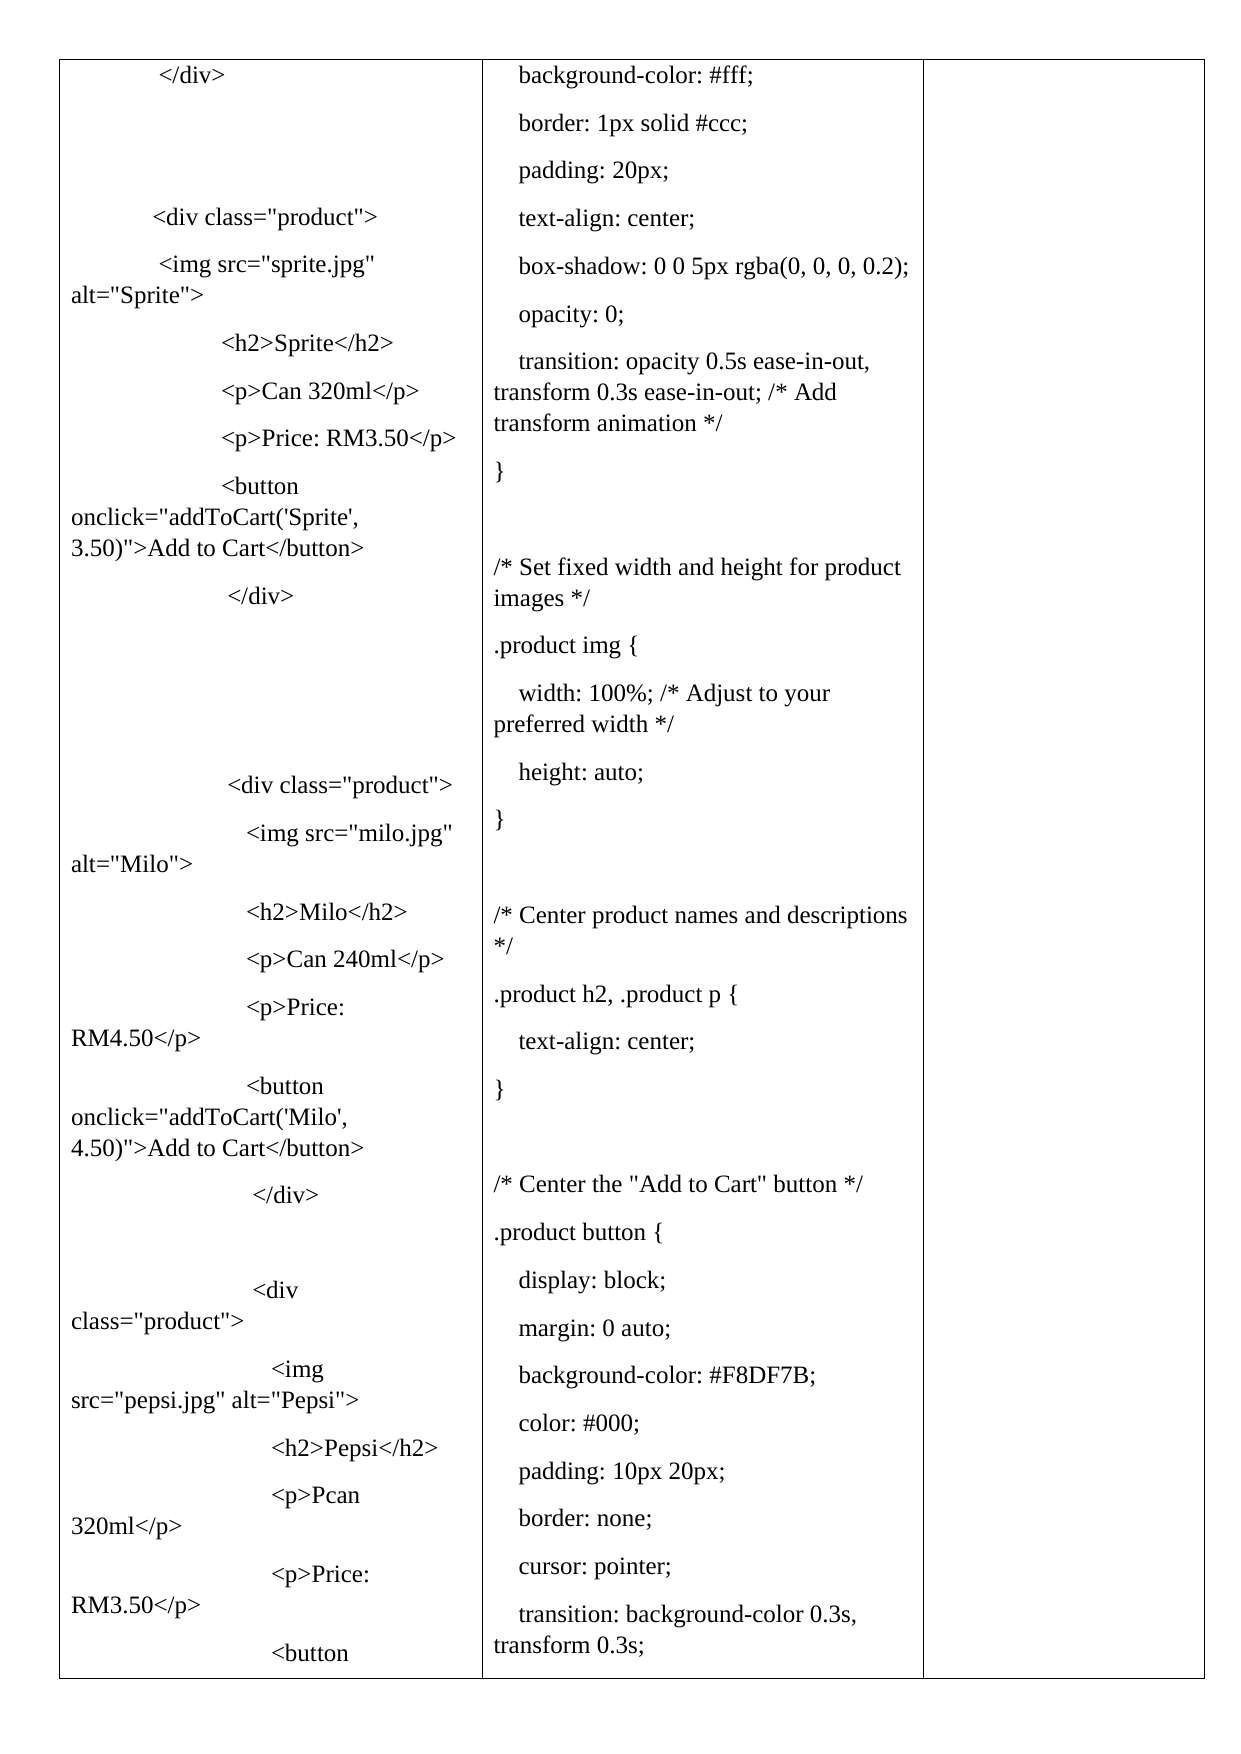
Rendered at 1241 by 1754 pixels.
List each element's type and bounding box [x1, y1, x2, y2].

table_cell [60, 60, 482, 1677]
table_cell [924, 60, 1204, 1677]
table_cell [483, 60, 923, 1677]
